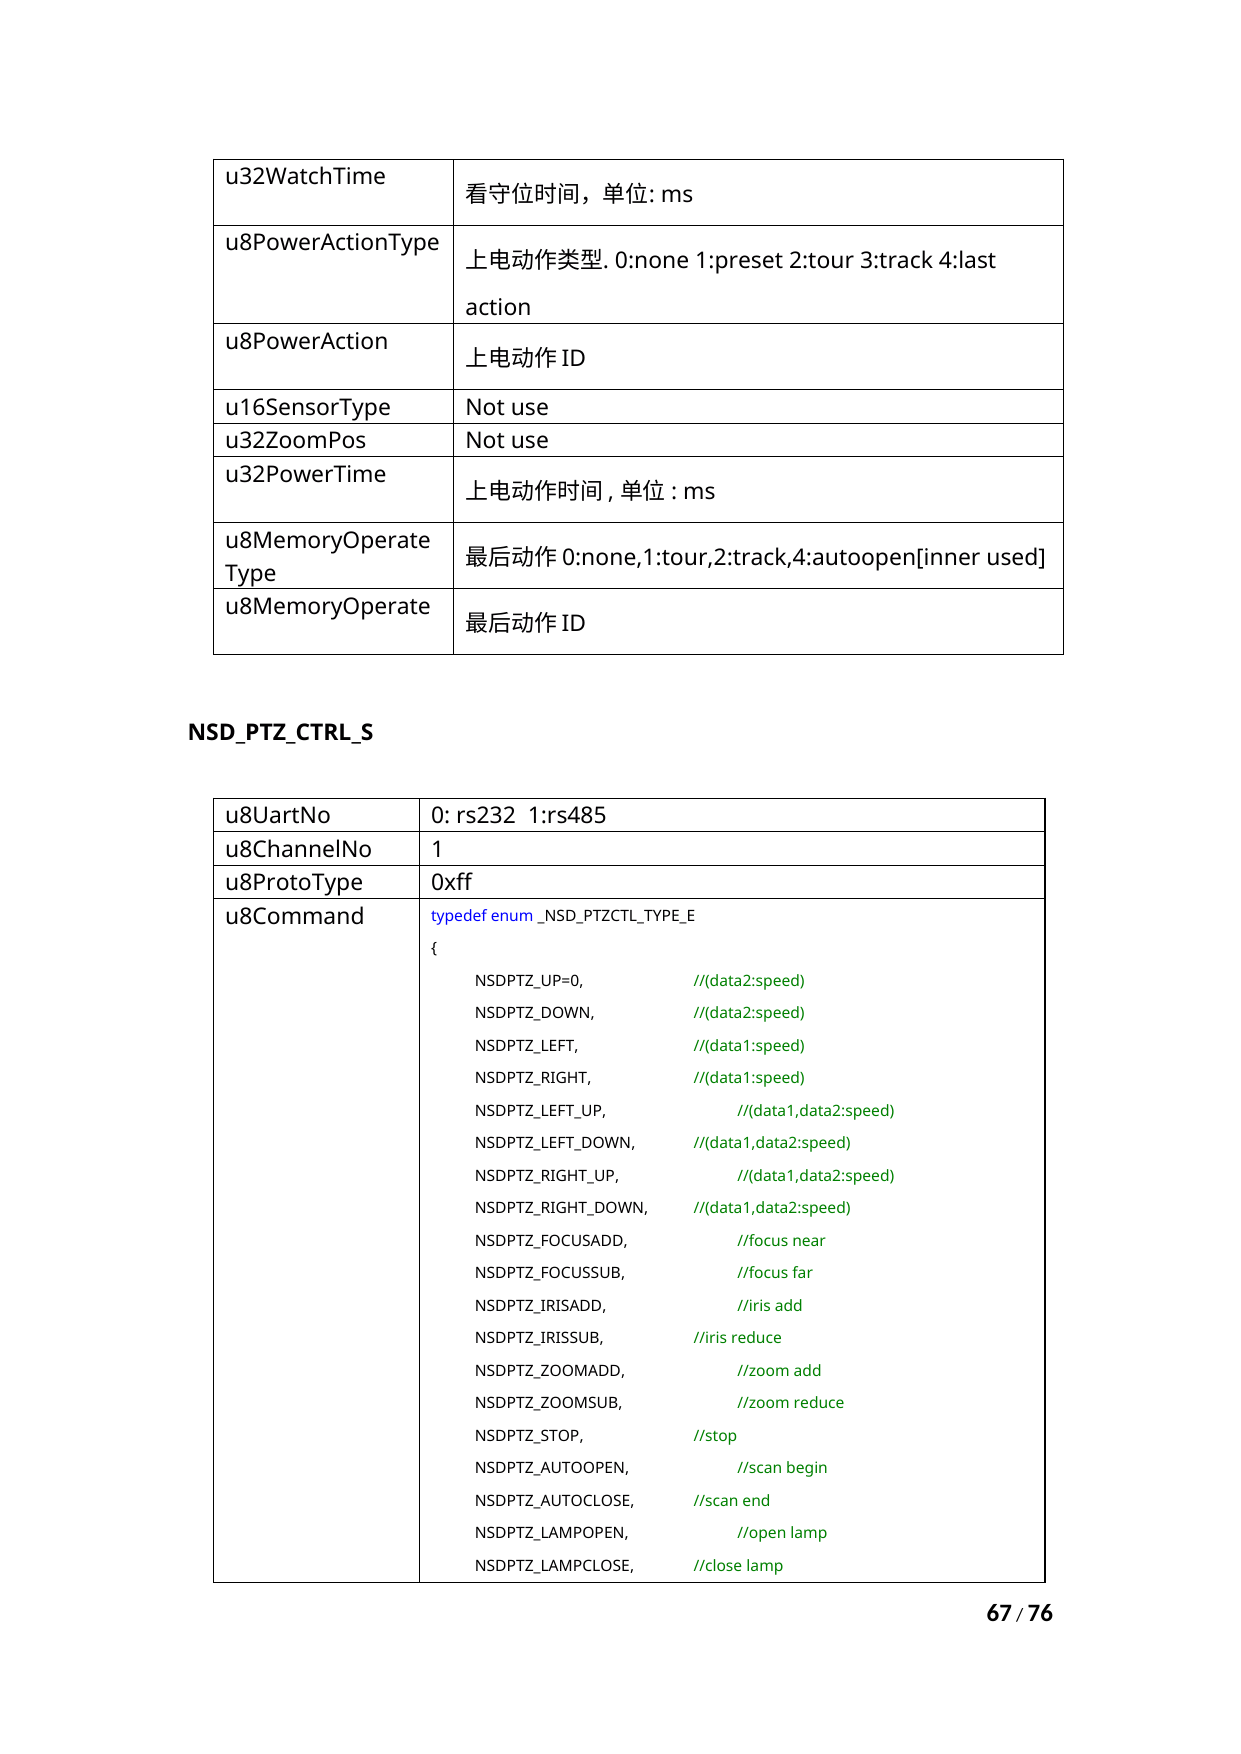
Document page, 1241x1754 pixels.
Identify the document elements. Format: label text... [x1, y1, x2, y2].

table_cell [420, 899, 1044, 1582]
table_cell u32ZoomPos [214, 424, 453, 456]
table_cell 上电动作时间 , 单位 : ms [454, 457, 1063, 522]
table_cell 1 [420, 832, 1044, 864]
table_cell u8MemoryOperate [214, 589, 453, 654]
table_cell u8PowerActionType [214, 226, 453, 323]
table_cell u8MemoryOperateType [214, 523, 453, 588]
table_cell u16SensorType [214, 390, 453, 423]
table_header 0: rs232 1:rs485 [420, 799, 1044, 831]
table_cell u32PowerTime [214, 457, 453, 522]
table_cell 上电动作ID [454, 324, 1063, 389]
table_cell u8PowerAction [214, 324, 453, 389]
table_cell Not use [454, 390, 1063, 423]
table_cell 最后动作ID [454, 589, 1063, 654]
table_cell u8Command [214, 899, 419, 1582]
table_cell 0xff [420, 866, 1044, 898]
table_cell 上电动作类型. 0:none 1:preset 2:tour 3:track 4:last action [454, 226, 1063, 323]
table_cell 看守位时间，单位: ms [454, 160, 1063, 224]
table_cell Not use [454, 424, 1063, 456]
table_cell u8ProtoType [214, 866, 419, 898]
table_cell u32WatchTime [214, 160, 453, 224]
subtitle NSD_PTZ_CTRL_S [187, 715, 1053, 747]
table_cell 最后动作 0:none,1:tour,2:track,4:autoopen[inner used] [454, 523, 1063, 588]
table_cell u8ChannelNo [214, 832, 419, 864]
table_header u8UartNo [214, 799, 419, 831]
